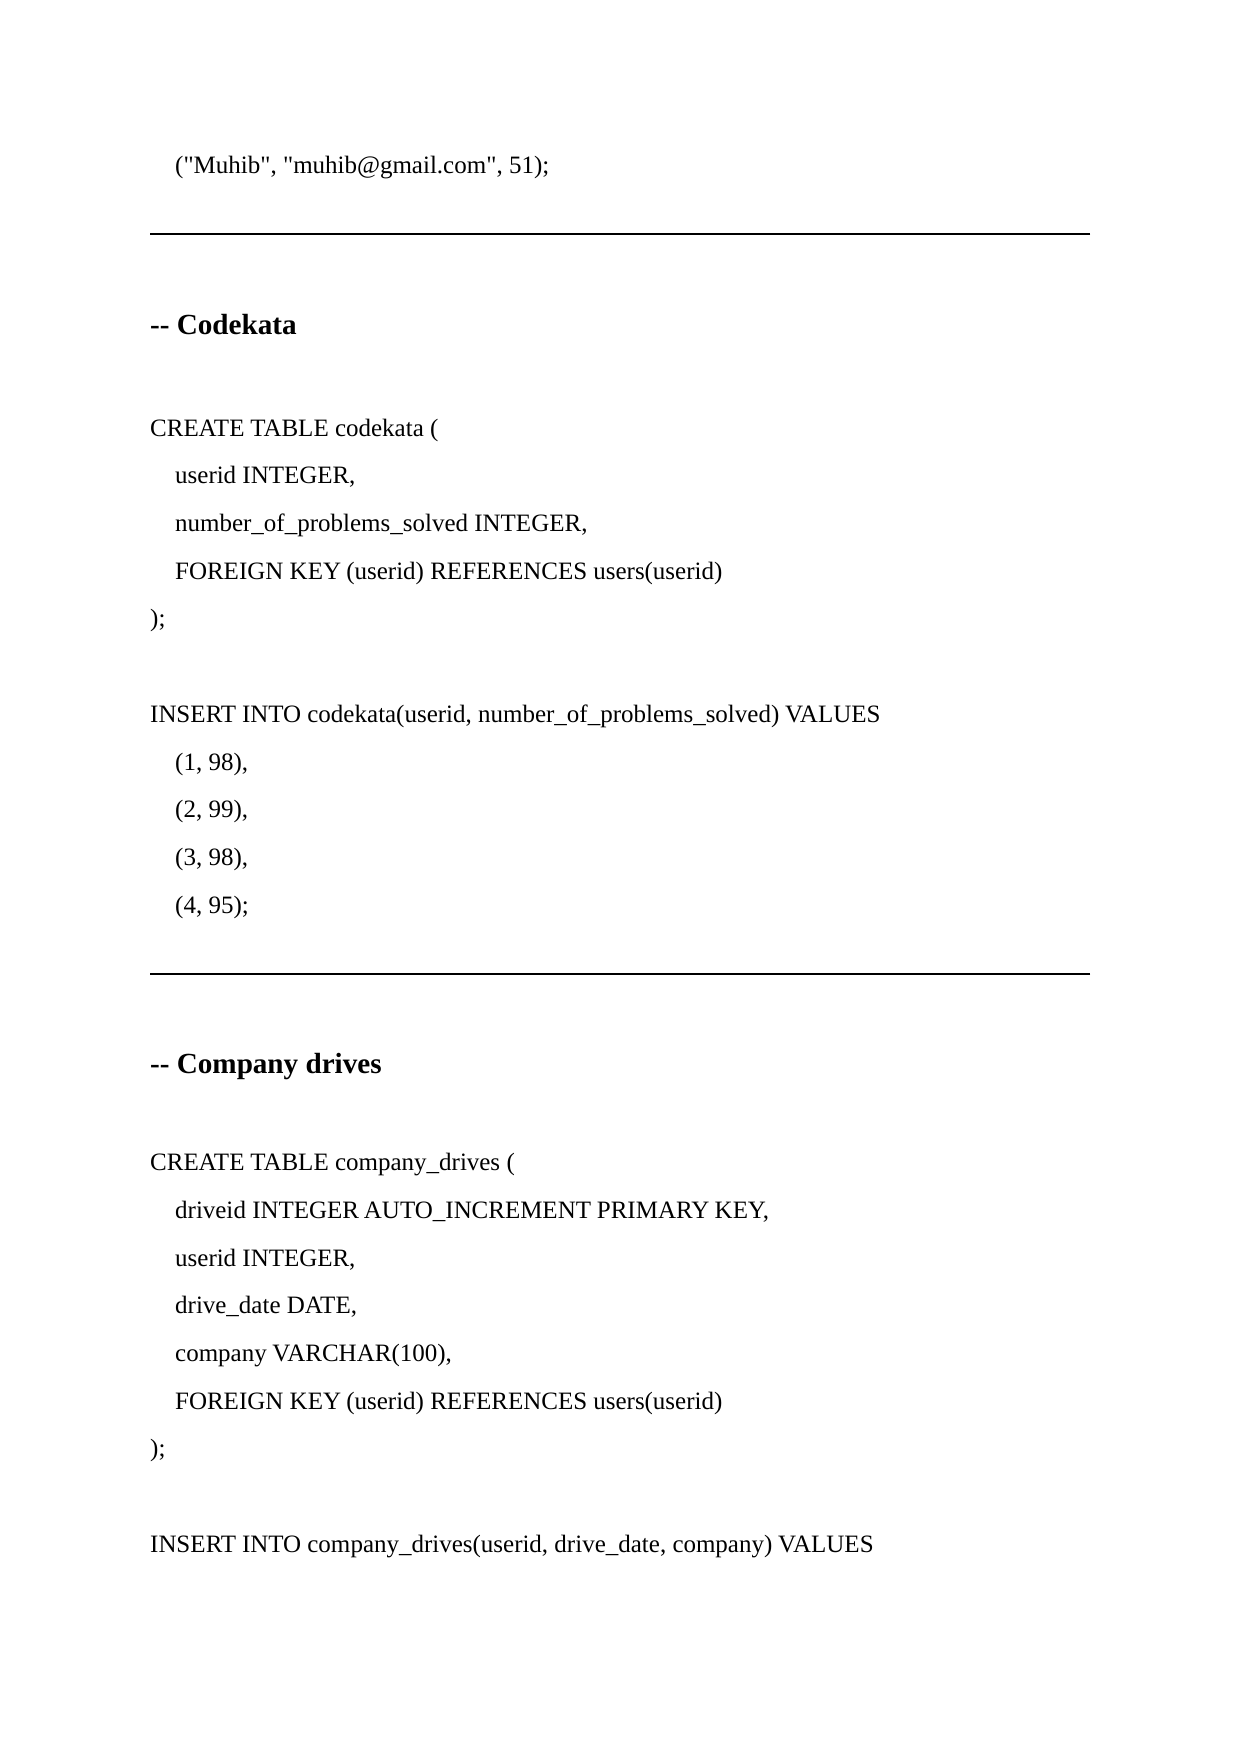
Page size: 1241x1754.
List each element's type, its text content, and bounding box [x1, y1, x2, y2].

text userid INTEGER, [150, 1243, 1090, 1271]
text ); [150, 1433, 1090, 1462]
text company VARCHAR(100), [150, 1338, 1090, 1367]
text (2, 99), [150, 794, 1090, 823]
text (3, 98), [150, 842, 1090, 871]
text CREATE TABLE company_drives ( [150, 1147, 1090, 1176]
text (4, 95); [150, 890, 1090, 918]
text FOREIGN KEY (userid) REFERENCES users(userid) [150, 1386, 1090, 1414]
text ); [150, 603, 1090, 632]
text FOREIGN KEY (userid) REFERENCES users(userid) [150, 556, 1090, 584]
text drive_date DATE, [150, 1290, 1090, 1319]
text number_of_problems_solved INTEGER, [150, 508, 1090, 537]
text CREATE TABLE codekata ( [150, 413, 1090, 441]
text (1, 98), [150, 747, 1090, 775]
text INSERT INTO company_drives(userid, drive_date, company) VALUES [150, 1529, 1090, 1558]
text userid INTEGER, [150, 460, 1090, 489]
text -- Codekata [150, 307, 1090, 341]
text driveid INTEGER AUTO_INCREMENT PRIMARY KEY, [150, 1195, 1090, 1224]
text -- Company drives [150, 1047, 1090, 1080]
text ("Muhib", "muhib@gmail.com", 51); [150, 150, 1090, 179]
text INSERT INTO codekata(userid, number_of_problems_solved) VALUES [150, 699, 1090, 728]
